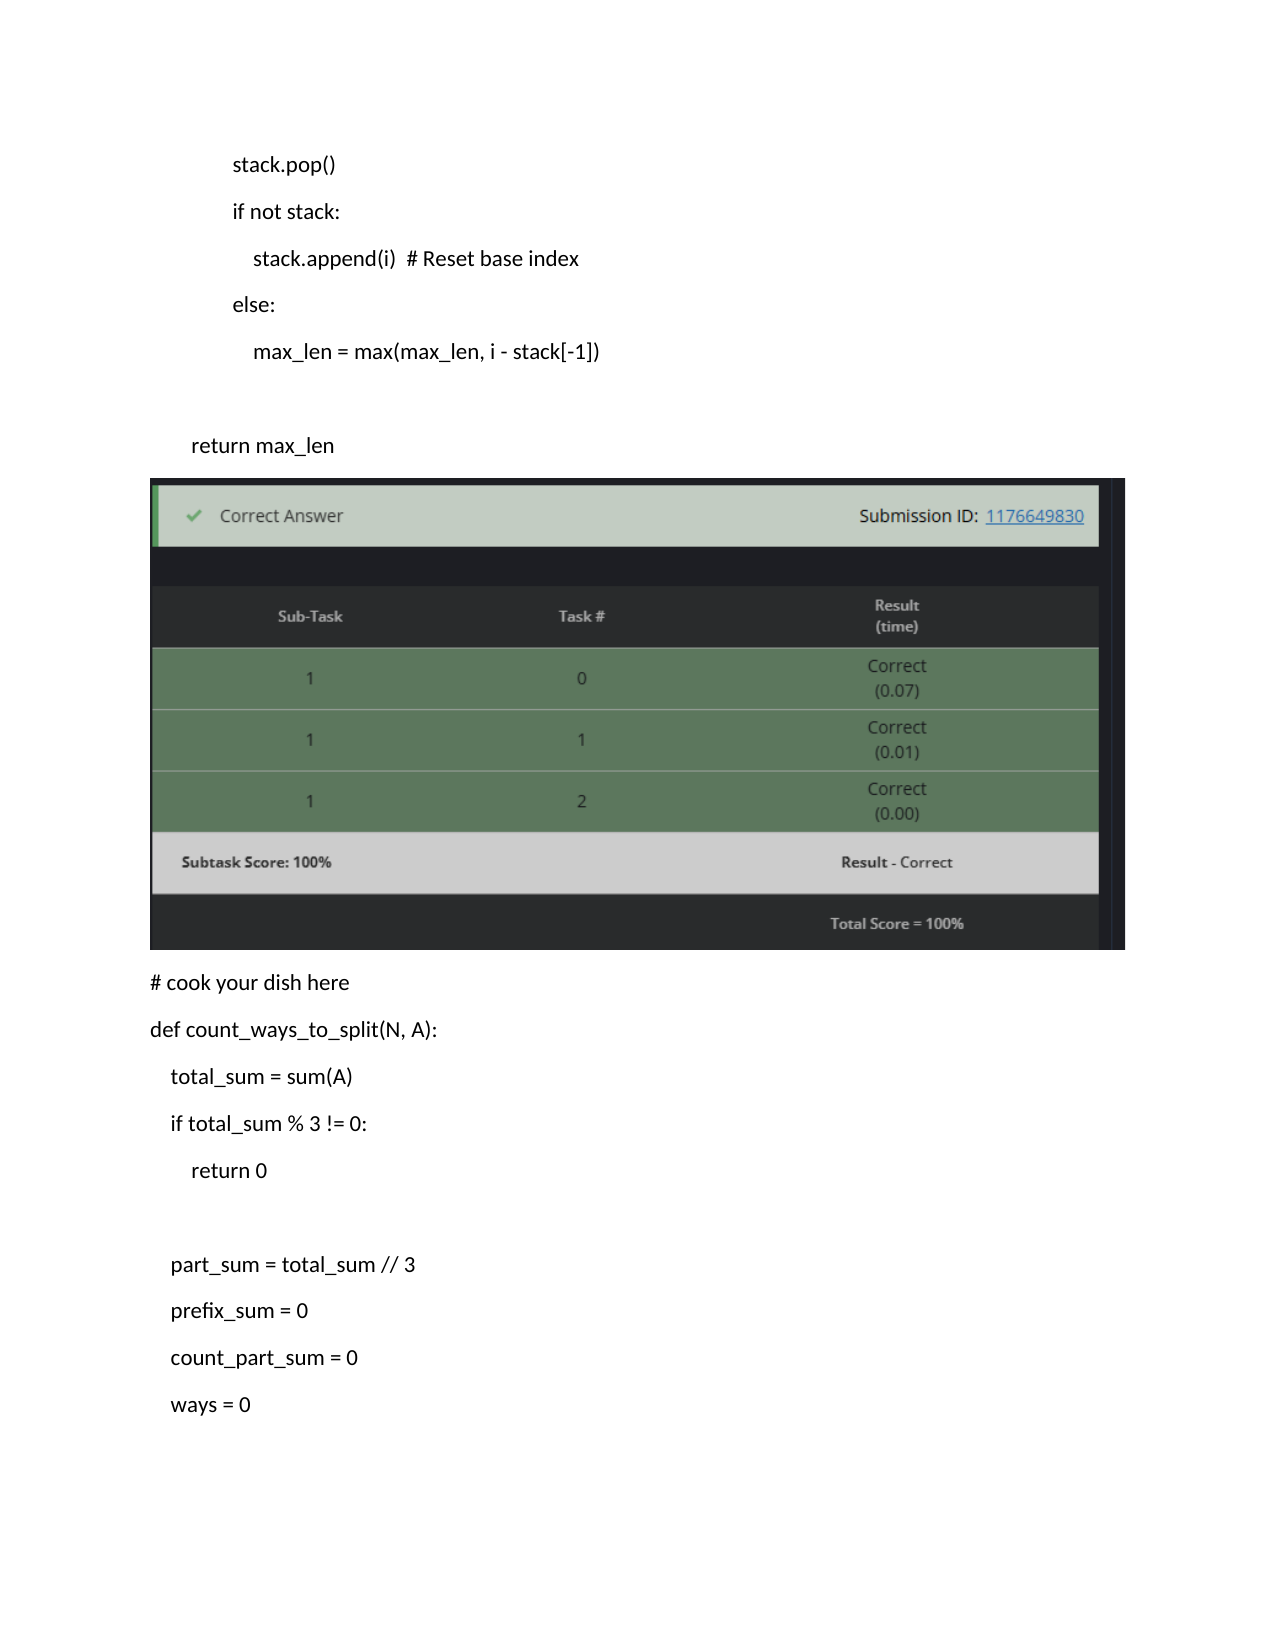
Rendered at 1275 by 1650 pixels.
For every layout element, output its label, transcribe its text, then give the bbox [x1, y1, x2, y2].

text if total_sum % 3 != 0: [150, 1109, 1125, 1137]
text prefix_sum = 0 [150, 1297, 1125, 1324]
text else: [150, 291, 1125, 319]
text return 0 [150, 1156, 1125, 1184]
text part_sum = total_sum // 3 [150, 1250, 1125, 1278]
text max_len = max(max_len, i - stack[-1]) [150, 337, 1125, 366]
text # cook your dish here [150, 968, 1125, 996]
text ways = 0 [150, 1390, 1125, 1418]
text if not stack: [150, 197, 1125, 225]
text stack.pop() [150, 150, 1125, 178]
text return max_len [150, 431, 1125, 459]
text def count_ways_to_split(N, A): [150, 1015, 1125, 1043]
text total_sum = sum(A) [150, 1062, 1125, 1090]
text stack.append(i) # Reset base index [150, 244, 1125, 272]
picture [150, 478, 1125, 950]
text count_part_sum = 0 [150, 1343, 1125, 1371]
